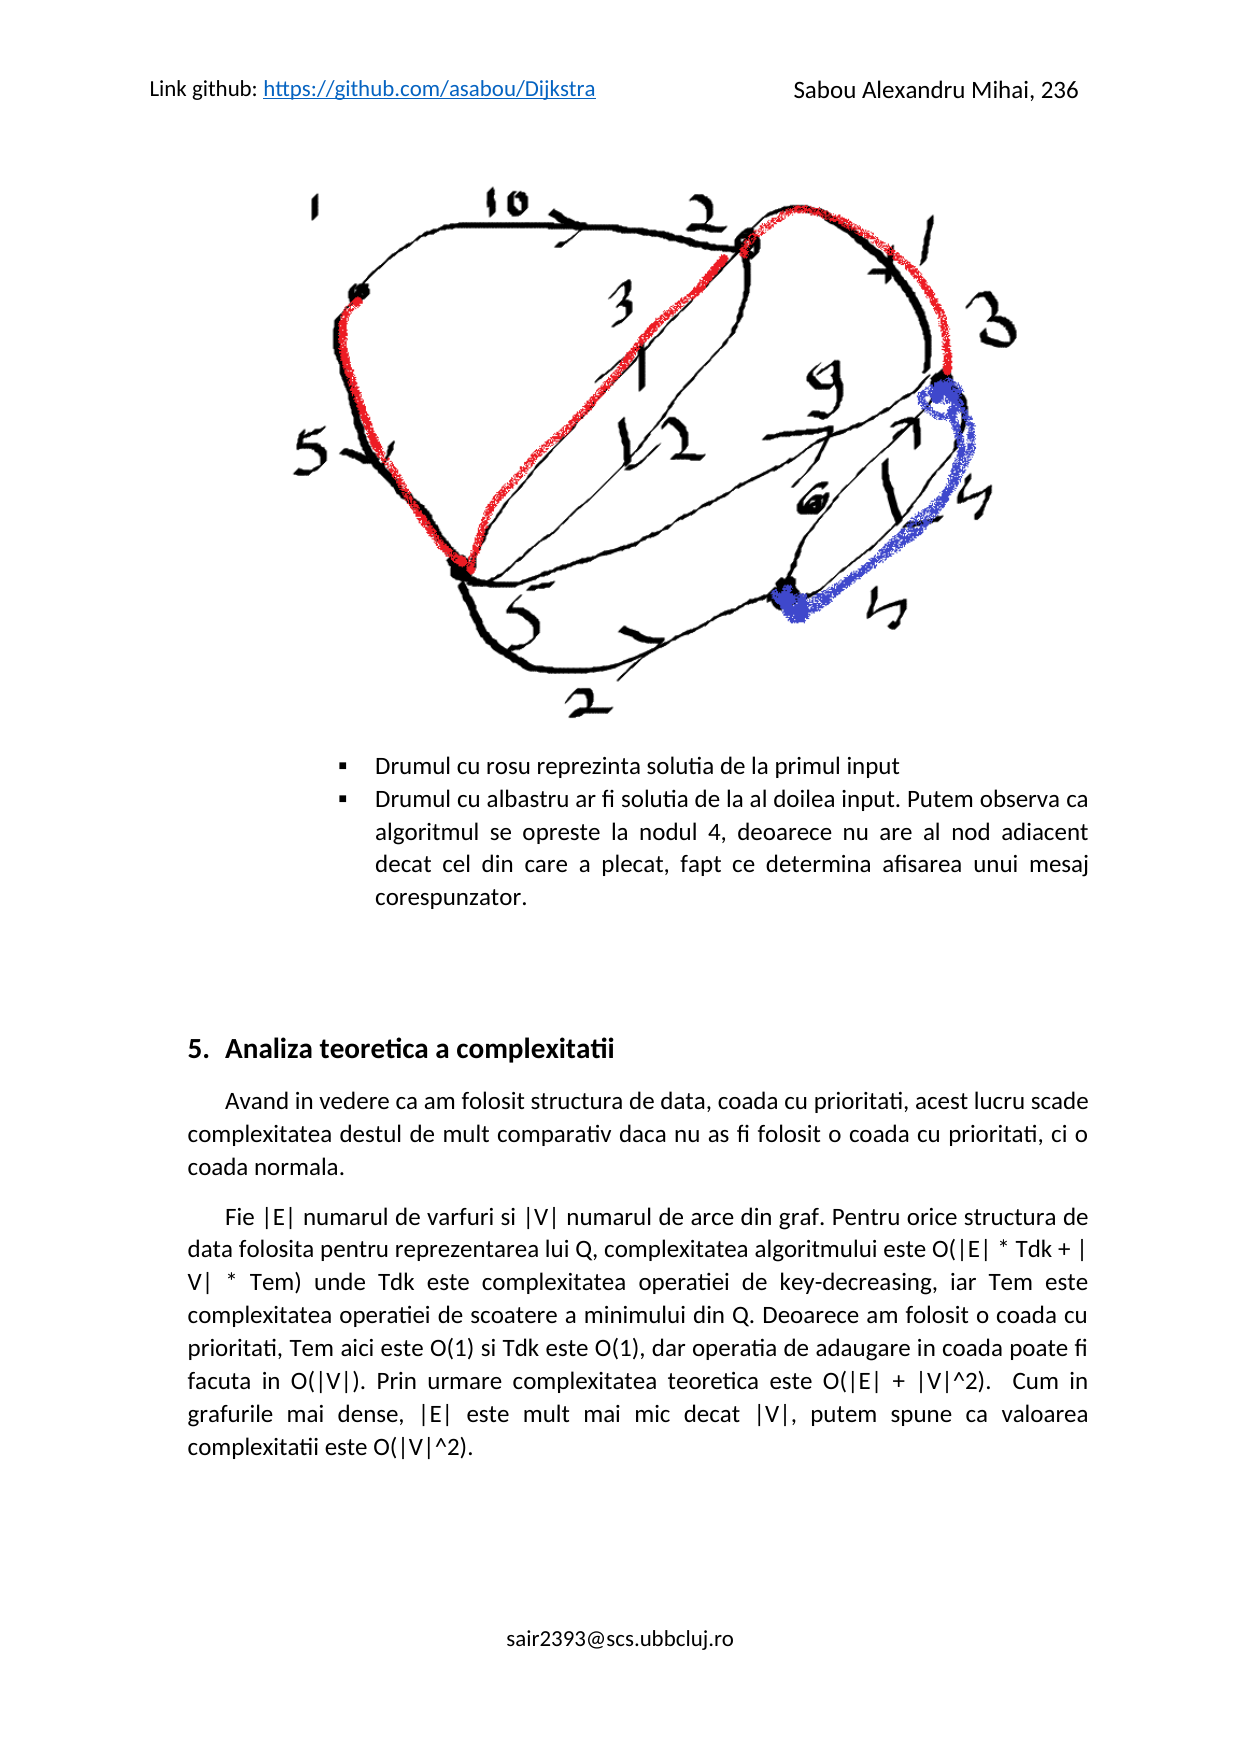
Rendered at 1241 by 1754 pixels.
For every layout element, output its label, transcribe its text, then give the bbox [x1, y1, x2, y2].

list Drumul cu rosu reprezinta solutia de la primul input [337, 750, 1090, 780]
text Avand in vedere ca am folosit structura de data, coada cu prioritati, acest lucru scade complexitatea destul de mult comparativ daca nu as fi folosit o coada cu prioritati, ci o coada normala. [187, 1085, 1090, 1182]
list Analiza teoretica a complexitatii [187, 1030, 1090, 1066]
text Fie |E| numarul de varfuri si |V| numarul de arce din graf. Pentru orice structura de data folosita pentru reprezentarea lui Q, complexitatea algoritmului este O(|E| * Tdk + |V| * Tem) unde Tdk este complexitatea operatiei de key-decreasing, iar Tem este complexitatea operatiei de scoatere a minimului din Q. Deoarece am folosit o coada cu prioritati, Tem aici este O(1) si Tdk este O(1), dar operatia de adaugare in coada poate fi facuta in O(|V|). Prin urmare complexitatea teoretica este O(|E| + |V|^2). Cum in grafurile mai dense, |E| este mult mai mic decat |V|, putem spune ca valoarea complexitatii este O(|V|^2). [187, 1201, 1090, 1462]
list Drumul cu albastru ar fi solutia de la al doilea input. Putem observa ca algoritmul se opreste la nodul 4, deoarece nu are al nod adiacent decat cel din care a plecat, fapt ce determina afisarea unui mesaj corespunzator. [337, 783, 1090, 912]
